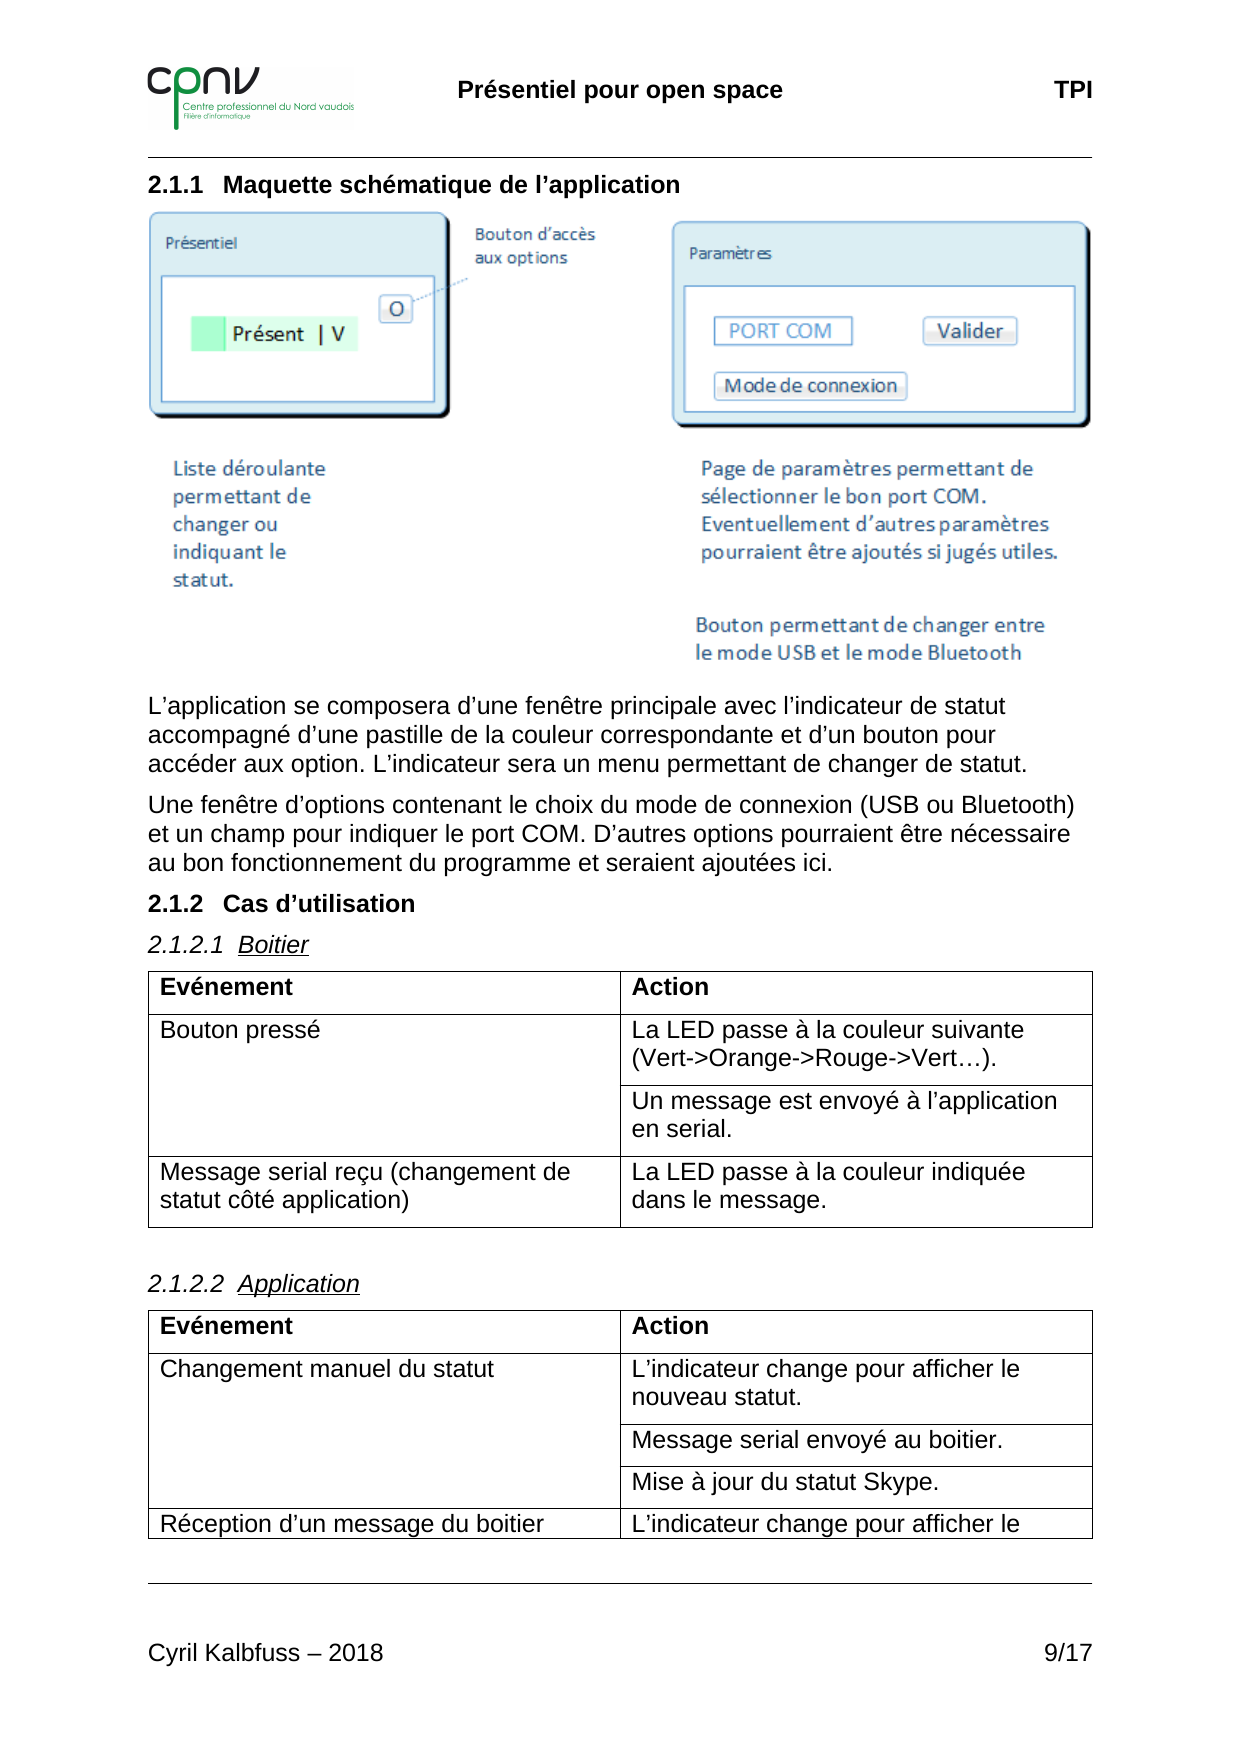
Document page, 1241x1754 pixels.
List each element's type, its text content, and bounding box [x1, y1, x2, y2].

subtitle Maquette schématique de l’application [148, 170, 1092, 199]
subtitle Boitier [148, 930, 1092, 959]
subtitle Cas d’utilisation [148, 889, 1092, 917]
subtitle Application [148, 1269, 1092, 1298]
list L’application se composera d’une fenêtre principale avec l’indicateur de statut accompagné d’une pastille de la couleur correspondante et d’un bouton pour accéder aux option. L’indicateur sera un menu permettant de changer de statut. [148, 691, 1092, 777]
table_cell Message serial reçu (changement de statut côté application) [149, 1157, 620, 1227]
table_cell Réception d’un message du boitier [149, 1509, 620, 1538]
table_header Evénement [149, 1311, 620, 1352]
table_cell Changement manuel du statut [149, 1354, 620, 1508]
picture [147, 67, 354, 130]
picture [148, 211, 1092, 679]
table_cell Un message est envoyé à l’application en serial. [621, 1086, 1092, 1156]
table_cell La LED passe à la couleur indiquée dans le message. [621, 1157, 1092, 1227]
table_cell L’indicateur change pour afficher le nouveau statut. [621, 1354, 1092, 1423]
table_header Action [621, 1311, 1092, 1352]
list Une fenêtre d’options contenant le choix du mode de connexion (USB ou Bluetooth) et un champ pour indiquer le port COM. D’autres options pourraient être nécessaire au bon fonctionnement du programme et seraient ajoutées ici. [148, 790, 1092, 876]
table_header Evénement [149, 972, 620, 1013]
table_cell L’indicateur change pour afficher le nouveau statut. [621, 1509, 1092, 1538]
table_cell Mise à jour du statut Skype. [621, 1467, 1092, 1508]
table_cell Message serial envoyé au boitier. [621, 1425, 1092, 1466]
table_cell Bouton pressé [149, 1015, 620, 1156]
table_header Action [621, 972, 1092, 1013]
table_cell La LED passe à la couleur suivante (Vert->Orange->Rouge->Vert…). [621, 1015, 1092, 1084]
